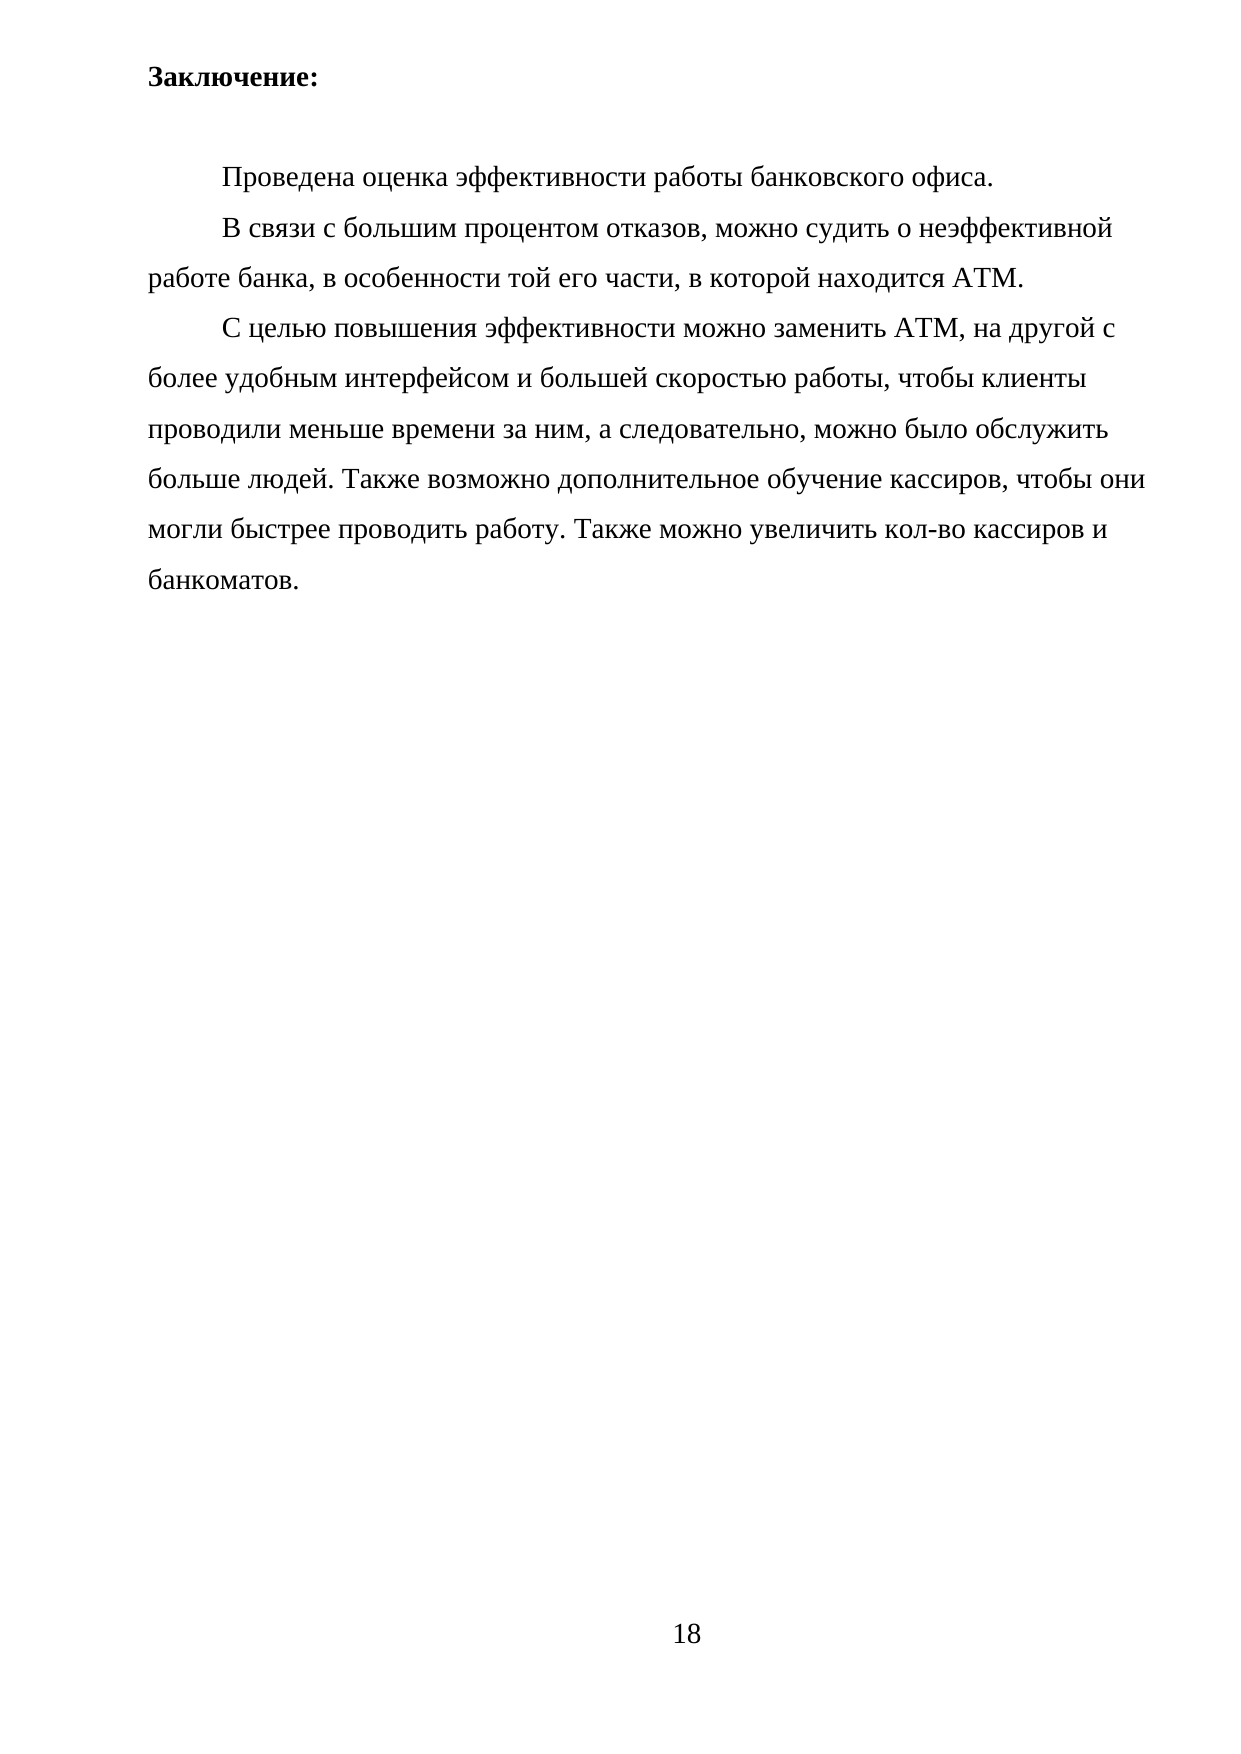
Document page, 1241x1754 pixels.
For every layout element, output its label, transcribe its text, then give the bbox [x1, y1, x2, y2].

text В связи с большим процентом отказов, можно судить о неэффективной работе банка, в особенности той его части, в которой находится АТМ. [148, 210, 1152, 293]
text Проведена оценка эффективности работы банковского офиса. [148, 159, 1152, 193]
text С целью повышения эффективности можно заменить АТМ, на другой с более удобным интерфейсом и большей скоростью работы, чтобы клиенты проводили меньше времени за ним, а следовательно, можно было обслужить больше людей. Также возможно дополнительное обучение кассиров, чтобы они могли быстрее проводить работу. Также можно увеличить кол-во кассиров и банкоматов. [148, 310, 1152, 595]
subtitle Заключение: [148, 59, 1152, 93]
